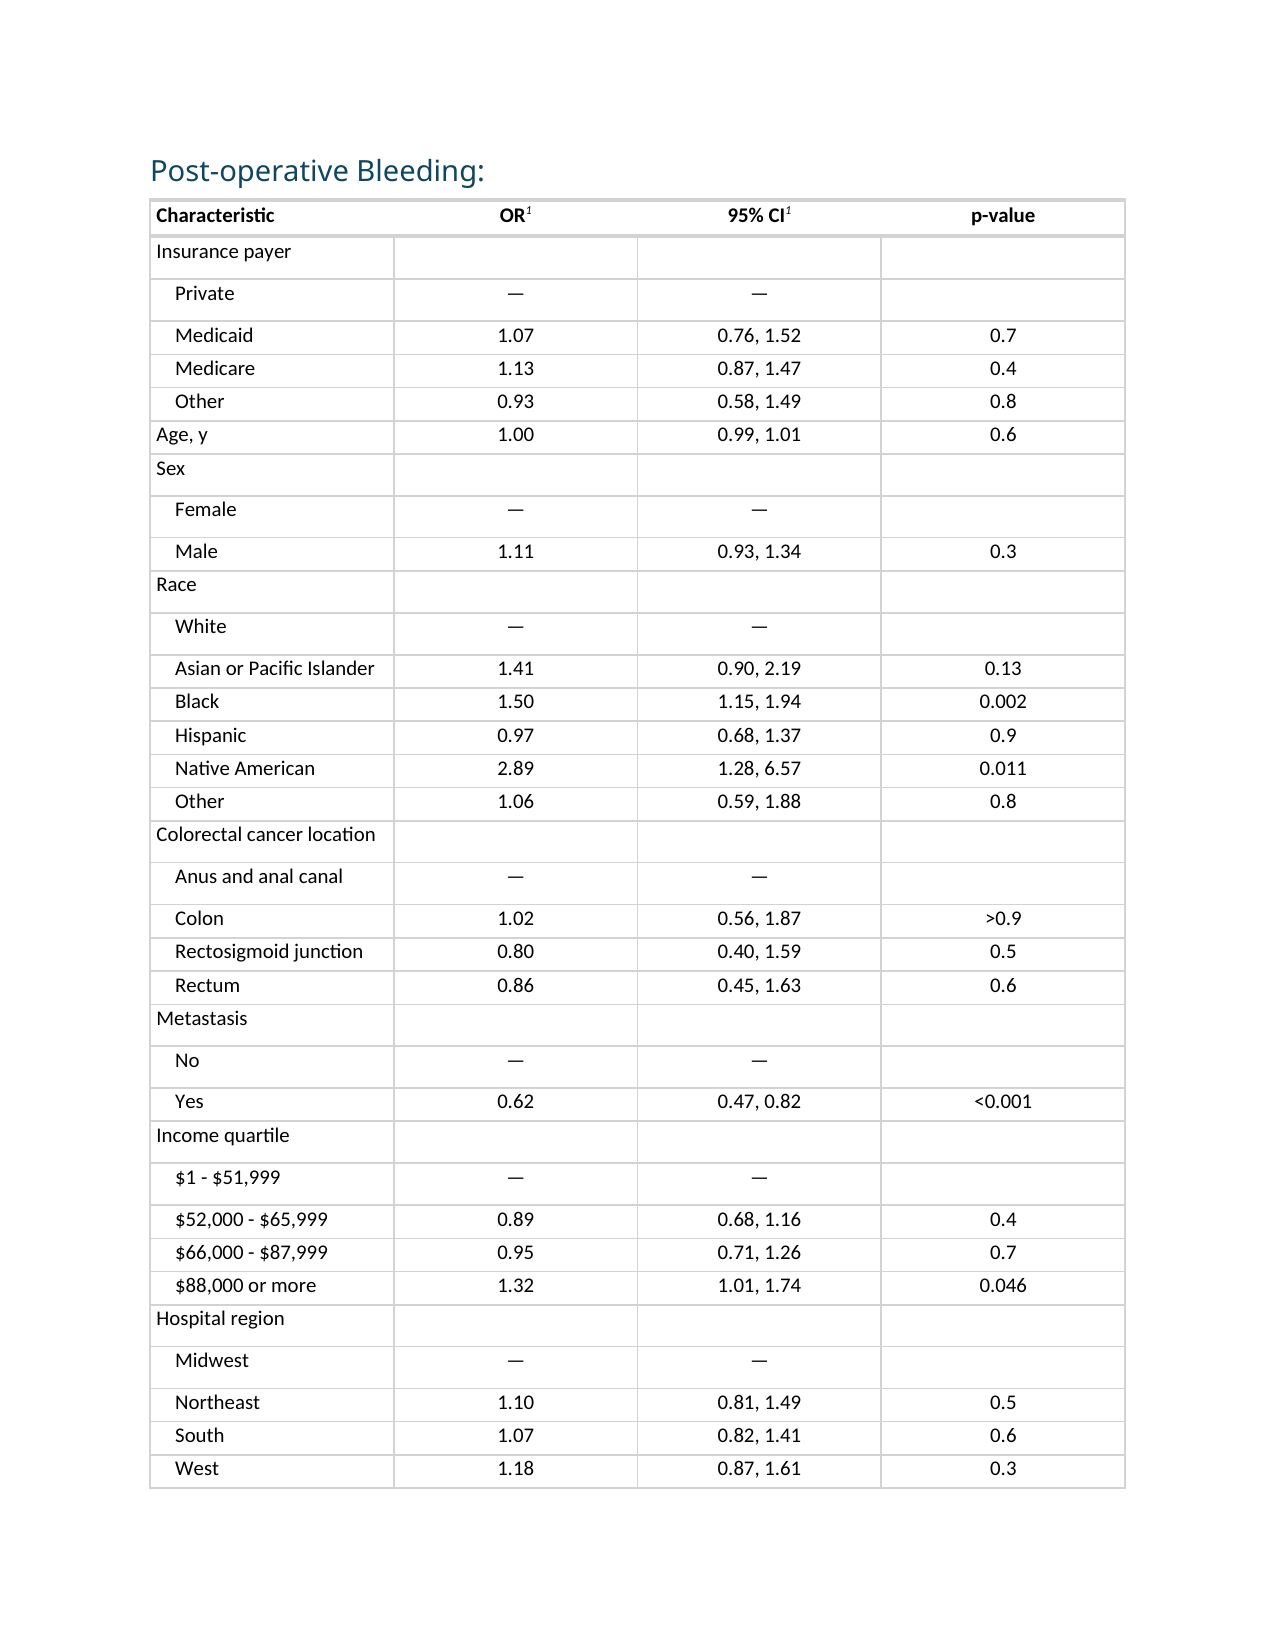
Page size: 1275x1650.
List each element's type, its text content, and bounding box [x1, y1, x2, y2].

table_cell 0.4 [882, 1206, 1124, 1237]
table_cell [882, 614, 1124, 654]
table_cell 0.7 [882, 322, 1124, 353]
table_cell 1.15, 1.94 [638, 689, 880, 720]
table_cell 0.6 [882, 972, 1124, 1003]
table_cell 2.89 [395, 755, 637, 787]
table_cell Other [151, 388, 393, 420]
table_cell 0.59, 1.88 [638, 788, 880, 820]
table_cell Native American [151, 755, 393, 787]
table_cell — [395, 614, 637, 654]
table_cell — [395, 1164, 637, 1204]
table_cell 1.11 [395, 538, 637, 570]
table_cell 0.82, 1.41 [638, 1422, 880, 1454]
table_header Characteristic [151, 202, 394, 234]
table_cell — [395, 497, 637, 537]
table_cell 0.8 [882, 388, 1124, 420]
table_cell Age, y [151, 422, 393, 453]
table_cell — [638, 863, 880, 904]
table_cell 1.02 [395, 905, 637, 937]
table_cell [638, 1306, 880, 1346]
table_cell 1.10 [395, 1389, 637, 1421]
table_cell 0.3 [882, 1456, 1124, 1487]
table_cell 0.86 [395, 972, 637, 1003]
table_header 95% CI1 [638, 202, 881, 234]
table_cell South [151, 1422, 393, 1454]
table_cell Asian or Pacific Islander [151, 656, 393, 687]
table_cell — [395, 1347, 637, 1388]
table_cell <0.001 [882, 1089, 1124, 1120]
table_cell 0.4 [882, 355, 1124, 387]
table_cell [395, 1306, 637, 1346]
table_cell Hospital region [151, 1306, 393, 1346]
table_cell 0.80 [395, 939, 637, 970]
table_cell Private [151, 280, 393, 320]
table_cell 0.046 [882, 1272, 1124, 1304]
table_cell Rectum [151, 972, 393, 1003]
table_cell Hispanic [151, 722, 393, 753]
table_cell 0.87, 1.61 [638, 1456, 880, 1487]
table_cell 0.89 [395, 1206, 637, 1237]
table_cell 0.45, 1.63 [638, 972, 880, 1003]
table_cell — [638, 1347, 880, 1388]
table_cell $66,000 - $87,999 [151, 1239, 393, 1271]
table_cell 1.01, 1.74 [638, 1272, 880, 1304]
table_cell 1.18 [395, 1456, 637, 1487]
table_cell $52,000 - $65,999 [151, 1206, 393, 1237]
table_cell Sex [151, 455, 393, 495]
table_cell Medicaid [151, 322, 393, 353]
table_cell 1.28, 6.57 [638, 755, 880, 787]
table_cell [882, 238, 1124, 278]
table_cell 0.95 [395, 1239, 637, 1271]
table_cell 0.011 [882, 755, 1124, 787]
table_header OR1 [394, 202, 637, 234]
table_cell West [151, 1456, 393, 1487]
table_cell 0.002 [882, 689, 1124, 720]
table_cell 0.6 [882, 1422, 1124, 1454]
table_cell — [638, 497, 880, 537]
table_cell [882, 1047, 1124, 1087]
table_cell 0.5 [882, 1389, 1124, 1421]
table_cell Female [151, 497, 393, 537]
table_cell 0.9 [882, 722, 1124, 753]
table_cell Yes [151, 1089, 393, 1120]
table_cell Rectosigmoid junction [151, 939, 393, 970]
table_cell [882, 1164, 1124, 1204]
table_cell Income quartile [151, 1122, 393, 1162]
table_cell 1.41 [395, 656, 637, 687]
table_cell Insurance payer [151, 238, 393, 278]
table_cell [638, 455, 880, 495]
table_cell 0.56, 1.87 [638, 905, 880, 937]
table_cell 0.93, 1.34 [638, 538, 880, 570]
table_cell 0.7 [882, 1239, 1124, 1271]
table_cell [882, 1347, 1124, 1388]
table_cell [882, 572, 1124, 612]
table_cell No [151, 1047, 393, 1087]
table_cell Anus and anal canal [151, 863, 393, 904]
table_cell 0.90, 2.19 [638, 656, 880, 687]
table_cell 1.07 [395, 1422, 637, 1454]
table_cell [882, 863, 1124, 904]
table_cell Midwest [151, 1347, 393, 1388]
table_cell [638, 572, 880, 612]
table_cell [882, 280, 1124, 320]
table_cell 0.68, 1.16 [638, 1206, 880, 1237]
table_cell 0.99, 1.01 [638, 422, 880, 453]
table_cell [882, 1005, 1124, 1045]
table_cell 0.97 [395, 722, 637, 753]
table_cell [638, 822, 880, 862]
table_cell 0.93 [395, 388, 637, 420]
table_cell 1.07 [395, 322, 637, 353]
table_cell 1.06 [395, 788, 637, 820]
table_cell Race [151, 572, 393, 612]
table_cell 0.47, 0.82 [638, 1089, 880, 1120]
table_cell [638, 1005, 880, 1045]
table_cell White [151, 614, 393, 654]
table_cell — [395, 280, 637, 320]
table_cell — [638, 614, 880, 654]
table_cell Metastasis [151, 1005, 393, 1045]
subtitle Post-operative Bleeding: [150, 150, 1125, 190]
table_cell [395, 1122, 637, 1162]
table_cell 0.3 [882, 538, 1124, 570]
table_cell [882, 1122, 1124, 1162]
table_cell 0.76, 1.52 [638, 322, 880, 353]
table_cell 0.5 [882, 939, 1124, 970]
table_cell [882, 497, 1124, 537]
table_cell Northeast [151, 1389, 393, 1421]
table_cell — [395, 863, 637, 904]
table_cell 1.32 [395, 1272, 637, 1304]
table_cell Colon [151, 905, 393, 937]
table_cell 0.8 [882, 788, 1124, 820]
table_cell [882, 1306, 1124, 1346]
table_cell 0.62 [395, 1089, 637, 1120]
table_cell 0.6 [882, 422, 1124, 453]
table_cell 0.87, 1.47 [638, 355, 880, 387]
table_cell [638, 1122, 880, 1162]
table_cell [882, 822, 1124, 862]
table_cell [395, 1005, 637, 1045]
table_cell Other [151, 788, 393, 820]
table_cell [395, 238, 637, 278]
table_cell >0.9 [882, 905, 1124, 937]
table_cell [395, 455, 637, 495]
table_cell — [638, 1164, 880, 1204]
table_cell [395, 822, 637, 862]
table_cell 0.13 [882, 656, 1124, 687]
table_cell 1.50 [395, 689, 637, 720]
table_cell — [638, 1047, 880, 1087]
table_cell [882, 455, 1124, 495]
table_cell — [395, 1047, 637, 1087]
table_cell 0.81, 1.49 [638, 1389, 880, 1421]
table_cell Black [151, 689, 393, 720]
table_cell 0.68, 1.37 [638, 722, 880, 753]
table_cell $1 - $51,999 [151, 1164, 393, 1204]
table_cell Colorectal cancer location [151, 822, 393, 862]
table_cell 0.40, 1.59 [638, 939, 880, 970]
table_cell 1.00 [395, 422, 637, 453]
table_cell [395, 572, 637, 612]
table_cell [638, 238, 880, 278]
table_cell Male [151, 538, 393, 570]
table_cell $88,000 or more [151, 1272, 393, 1304]
table_cell 0.71, 1.26 [638, 1239, 880, 1271]
table_cell Medicare [151, 355, 393, 387]
table_cell 0.58, 1.49 [638, 388, 880, 420]
table_cell 1.13 [395, 355, 637, 387]
table_header p-value [881, 202, 1124, 234]
table_cell — [638, 280, 880, 320]
